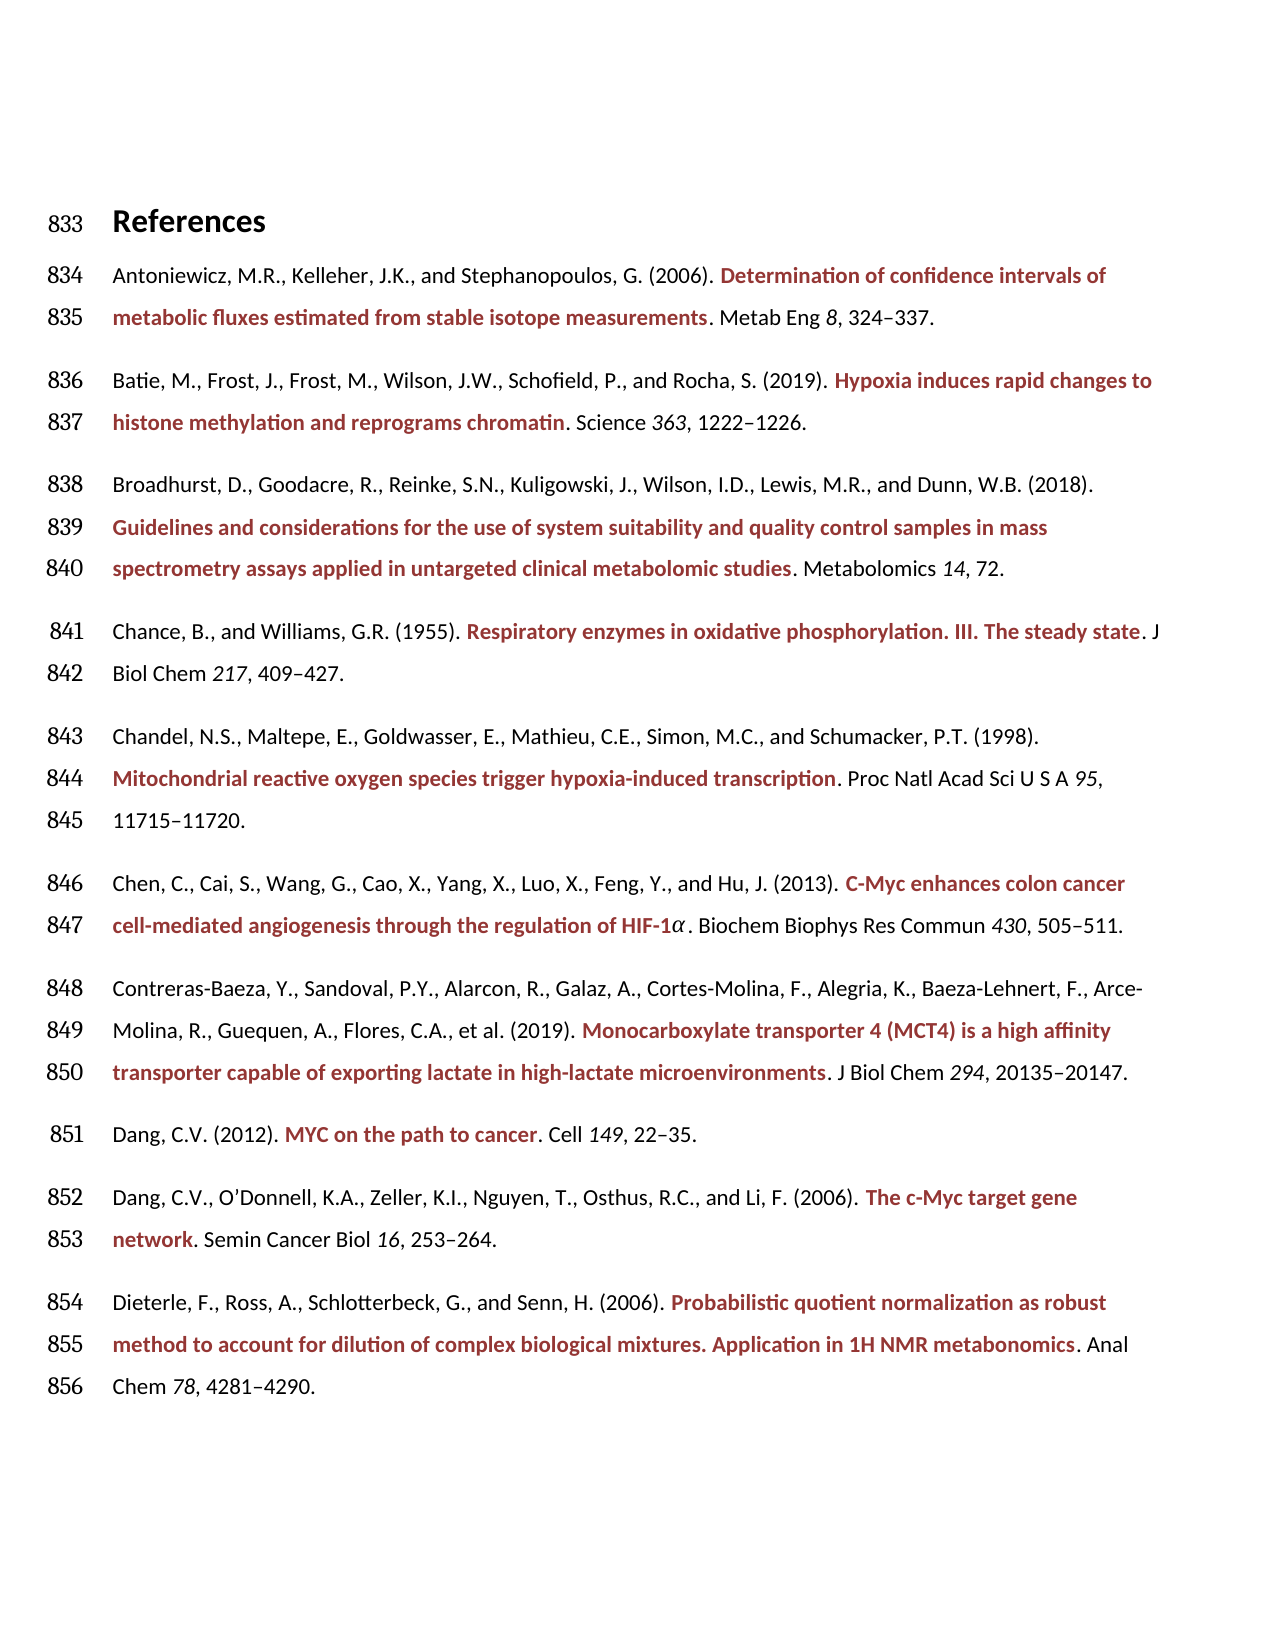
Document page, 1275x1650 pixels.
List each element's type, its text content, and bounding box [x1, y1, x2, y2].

text Chance, B., and Williams, G.R. (1955). Respiratory enzymes in oxidative phosphorylation. III. The steady state. J Biol Chem 217, 409–427. [112, 617, 1162, 687]
text Dieterle, F., Ross, A., Schlotterbeck, G., and Senn, H. (2006). Probabilistic quotient normalization as robust method to account for dilution of complex biological mixtures. Application in 1H NMR metabonomics. Anal Chem 78, 4281–4290. [112, 1288, 1162, 1400]
text Dang, C.V. (2012). MYC on the path to cancer. Cell 149, 22–35. [112, 1121, 1162, 1148]
text Antoniewicz, M.R., Kelleher, J.K., and Stephanopoulos, G. (2006). Determination of confidence intervals of metabolic fluxes estimated from stable isotope measurements. Metab Eng 8, 324–337. [112, 261, 1162, 331]
text Dang, C.V., O’Donnell, K.A., Zeller, K.I., Nguyen, T., Osthus, R.C., and Li, F. (2006). The c-Myc target gene network. Semin Cancer Biol 16, 253–264. [112, 1183, 1162, 1253]
text Broadhurst, D., Goodacre, R., Reinke, S.N., Kuligowski, J., Wilson, I.D., Lewis, M.R., and Dunn, W.B. (2018). Guidelines and considerations for the use of system suitability and quality control samples in mass spectrometry assays applied in untargeted clinical metabolomic studies. Metabolomics 14, 72. [112, 471, 1162, 583]
text Chen, C., Cai, S., Wang, G., Cao, X., Yang, X., Luo, X., Feng, Y., and Hu, J. (2013). C-Myc enhances colon cancer cell-mediated angiogenesis through the regulation of HIF-1. Biochem Biophys Res Commun 430, 505–511. [112, 869, 1162, 939]
text Contreras-Baeza, Y., Sandoval, P.Y., Alarcon, R., Galaz, A., Cortes-Molina, F., Alegria, K., Baeza-Lehnert, F., Arce-Molina, R., Guequen, A., Flores, C.A., et al. (2019). Monocarboxylate transporter 4 (MCT4) is a high affinity transporter capable of exporting lactate in high-lactate microenvironments. J Biol Chem 294, 20135–20147. [112, 974, 1162, 1086]
subtitle References [112, 200, 1162, 241]
text Batie, M., Frost, J., Frost, M., Wilson, J.W., Schofield, P., and Rocha, S. (2019). Hypoxia induces rapid changes to histone methylation and reprograms chromatin. Science 363, 1222–1226. [112, 366, 1162, 436]
text Chandel, N.S., Maltepe, E., Goldwasser, E., Mathieu, C.E., Simon, M.C., and Schumacker, P.T. (1998). Mitochondrial reactive oxygen species trigger hypoxia-induced transcription. Proc Natl Acad Sci U S A 95, 11715–11720. [112, 722, 1162, 834]
